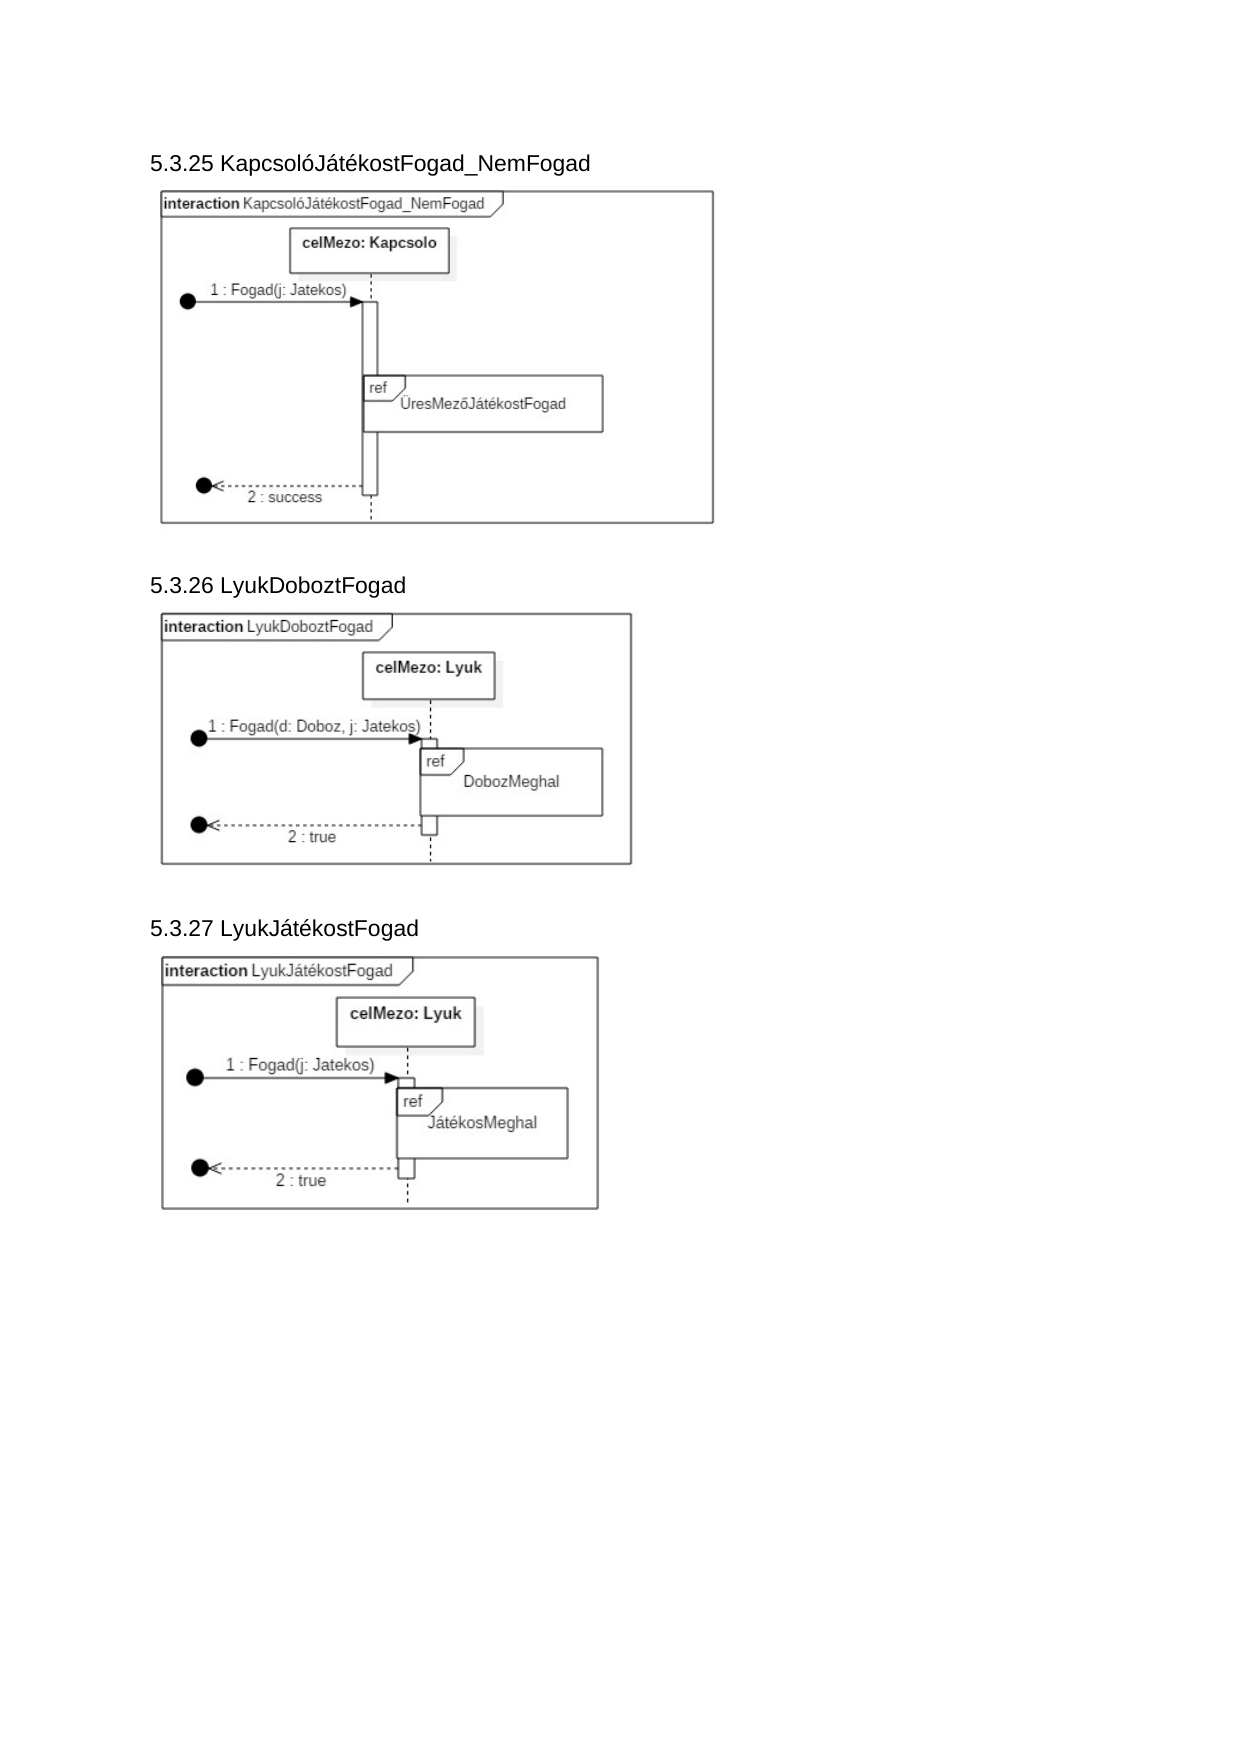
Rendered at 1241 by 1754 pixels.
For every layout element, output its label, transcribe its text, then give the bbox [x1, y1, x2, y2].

text 5.3.25 KapcsolóJátékostFogad_NemFogad [150, 150, 1090, 176]
text 5.3.27 LyukJátékostFogad [150, 915, 1090, 941]
picture [150, 602, 679, 912]
picture [150, 180, 759, 569]
picture [150, 945, 648, 1259]
text 5.3.26 LyukDoboztFogad [150, 572, 1090, 598]
